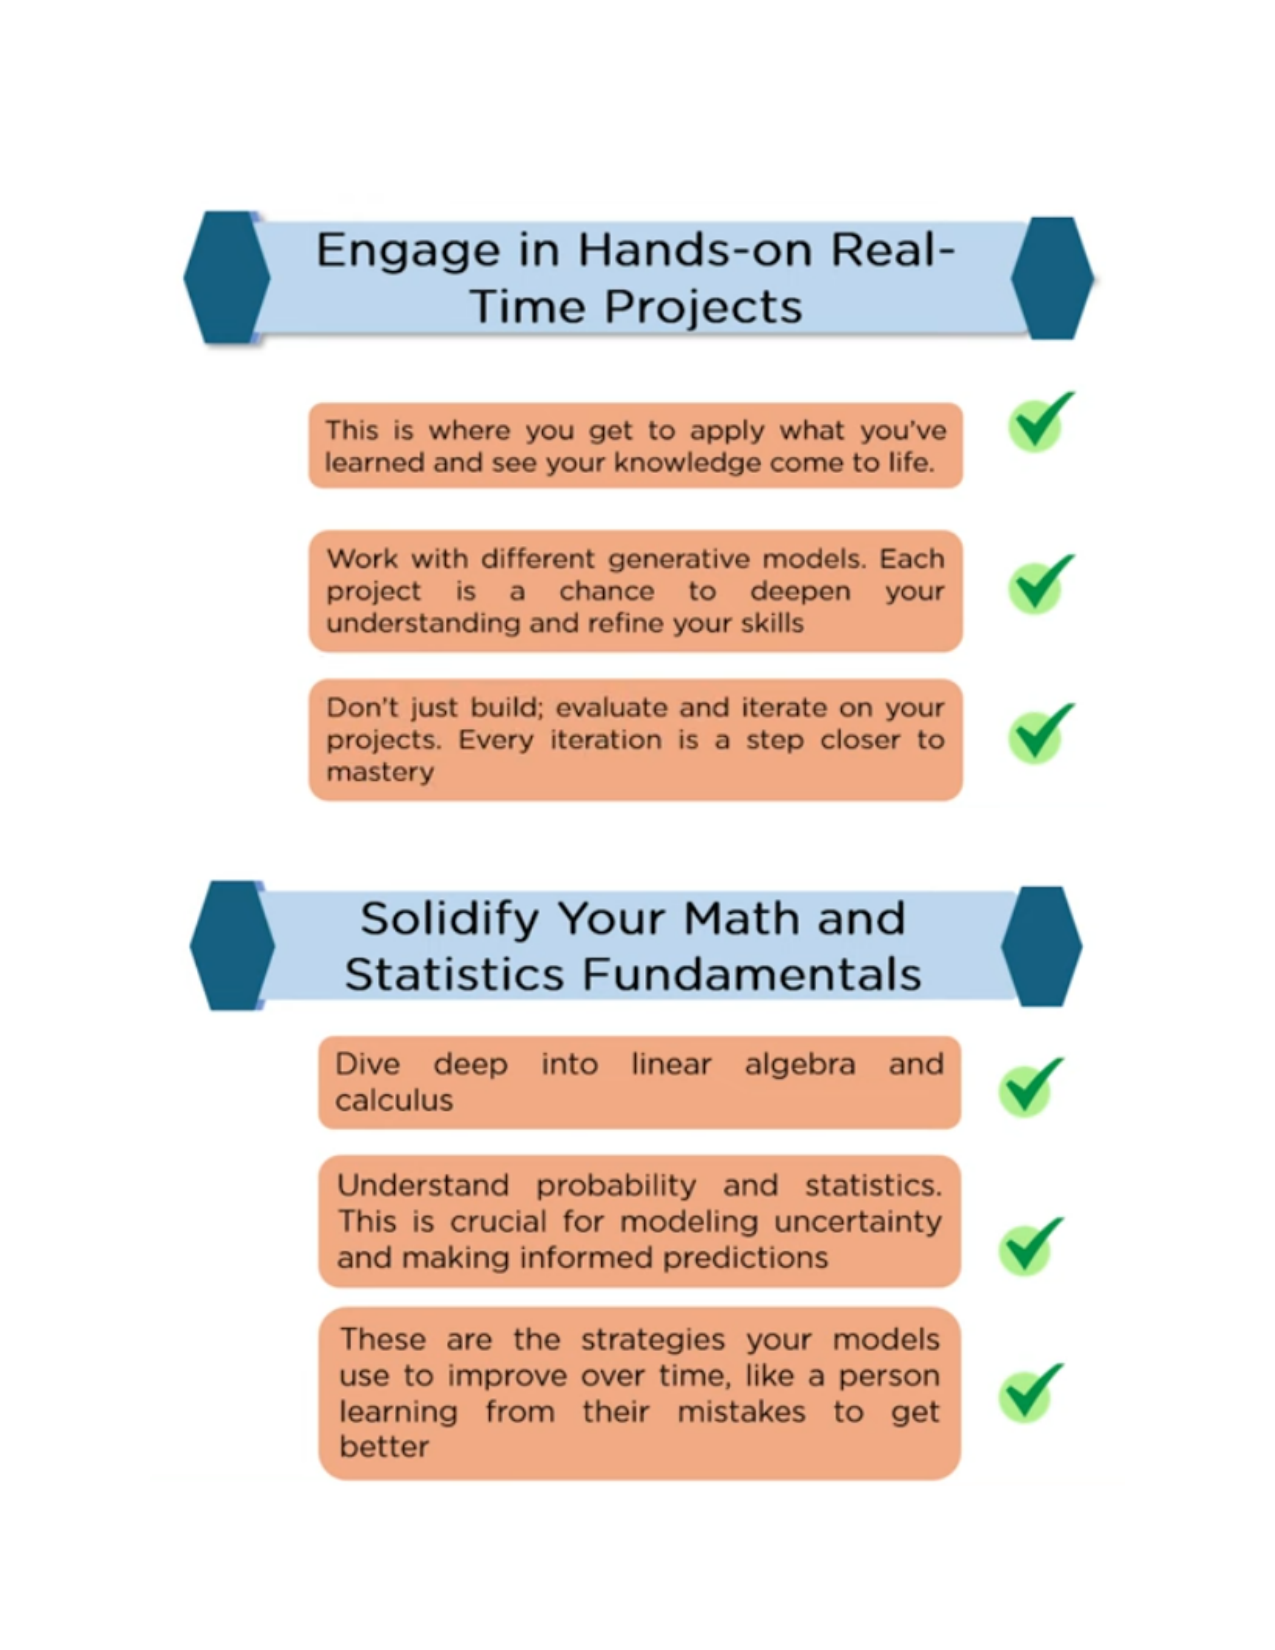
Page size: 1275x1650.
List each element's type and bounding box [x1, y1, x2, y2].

picture [150, 829, 1125, 1486]
picture [168, 150, 1107, 808]
